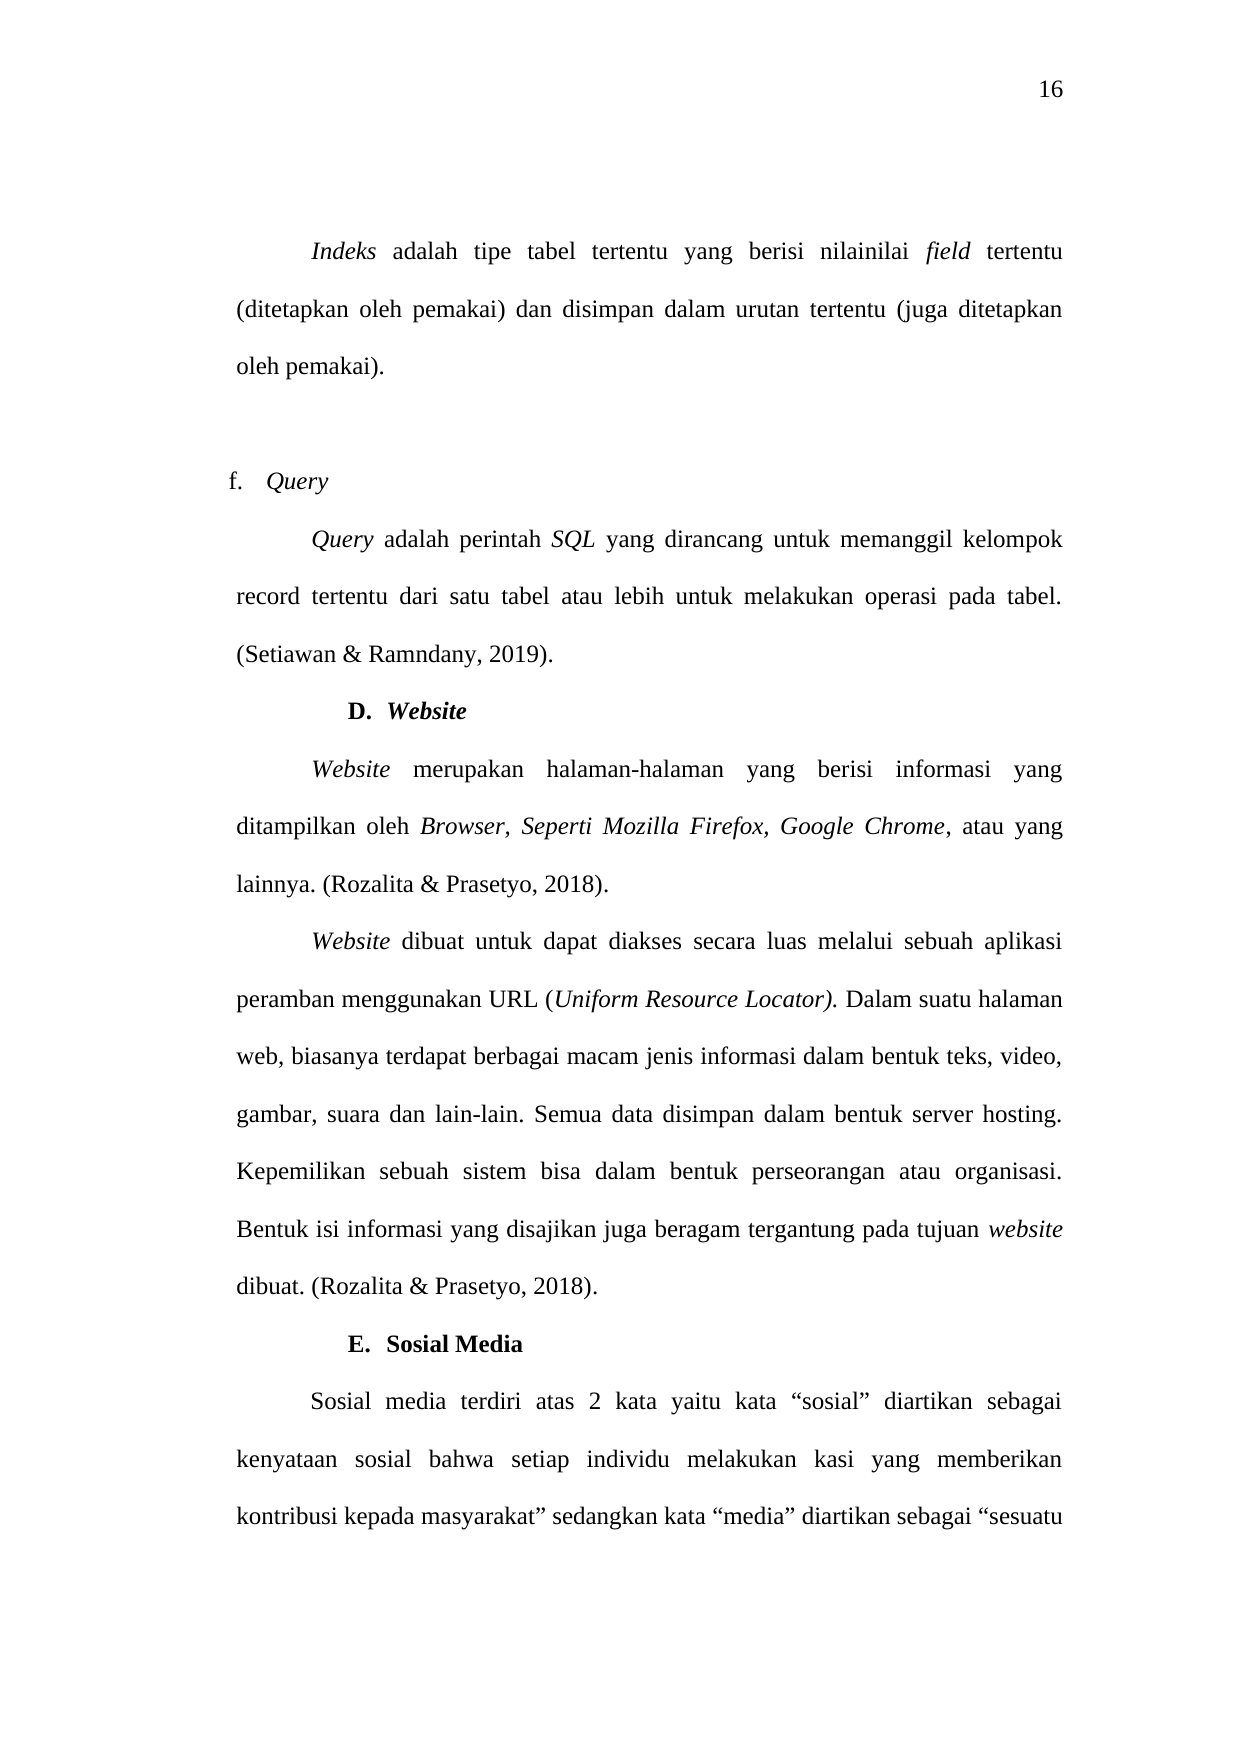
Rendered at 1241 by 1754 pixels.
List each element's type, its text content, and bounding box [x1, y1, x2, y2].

subtitle Website [274, 696, 1063, 725]
subtitle Sosial Media [274, 1329, 1063, 1357]
list Query [228, 466, 1063, 495]
text Website merupakan halaman-halaman yang berisi informasi yang ditampilkan oleh Browser, Seperti Mozilla Firefox, Google Chrome, atau yang lainnya. (Rozalita & Prasetyo, 2018). [236, 754, 1063, 897]
text Website dibuat untuk dapat diakses secara luas melalui sebuah aplikasi peramban menggunakan URL (Uniform Resource Locator). Dalam suatu halaman web, biasanya terdapat berbagai macam jenis informasi dalam bentuk teks, video, gambar, suara dan lain-lain. Semua data disimpan dalam bentuk server hosting. Kepemilikan sebuah sistem bisa dalam bentuk perseorangan atau organisasi. Bentuk isi informasi yang disajikan juga beragam tergantung pada tujuan website dibuat. (Rozalita & Prasetyo, 2018). [236, 926, 1063, 1300]
list Query adalah perintah SQL yang dirancang untuk memanggil kelompok record tertentu dari satu tabel atau lebih untuk melakukan operasi pada tabel. (Setiawan & Ramndany, 2019). [236, 524, 1063, 667]
list Indeks adalah tipe tabel tertentu yang berisi nilainilai field tertentu (ditetapkan oleh pemakai) dan disimpan dalam urutan tertentu (juga ditetapkan oleh pemakai). [236, 236, 1063, 380]
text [236, 1386, 1063, 1530]
